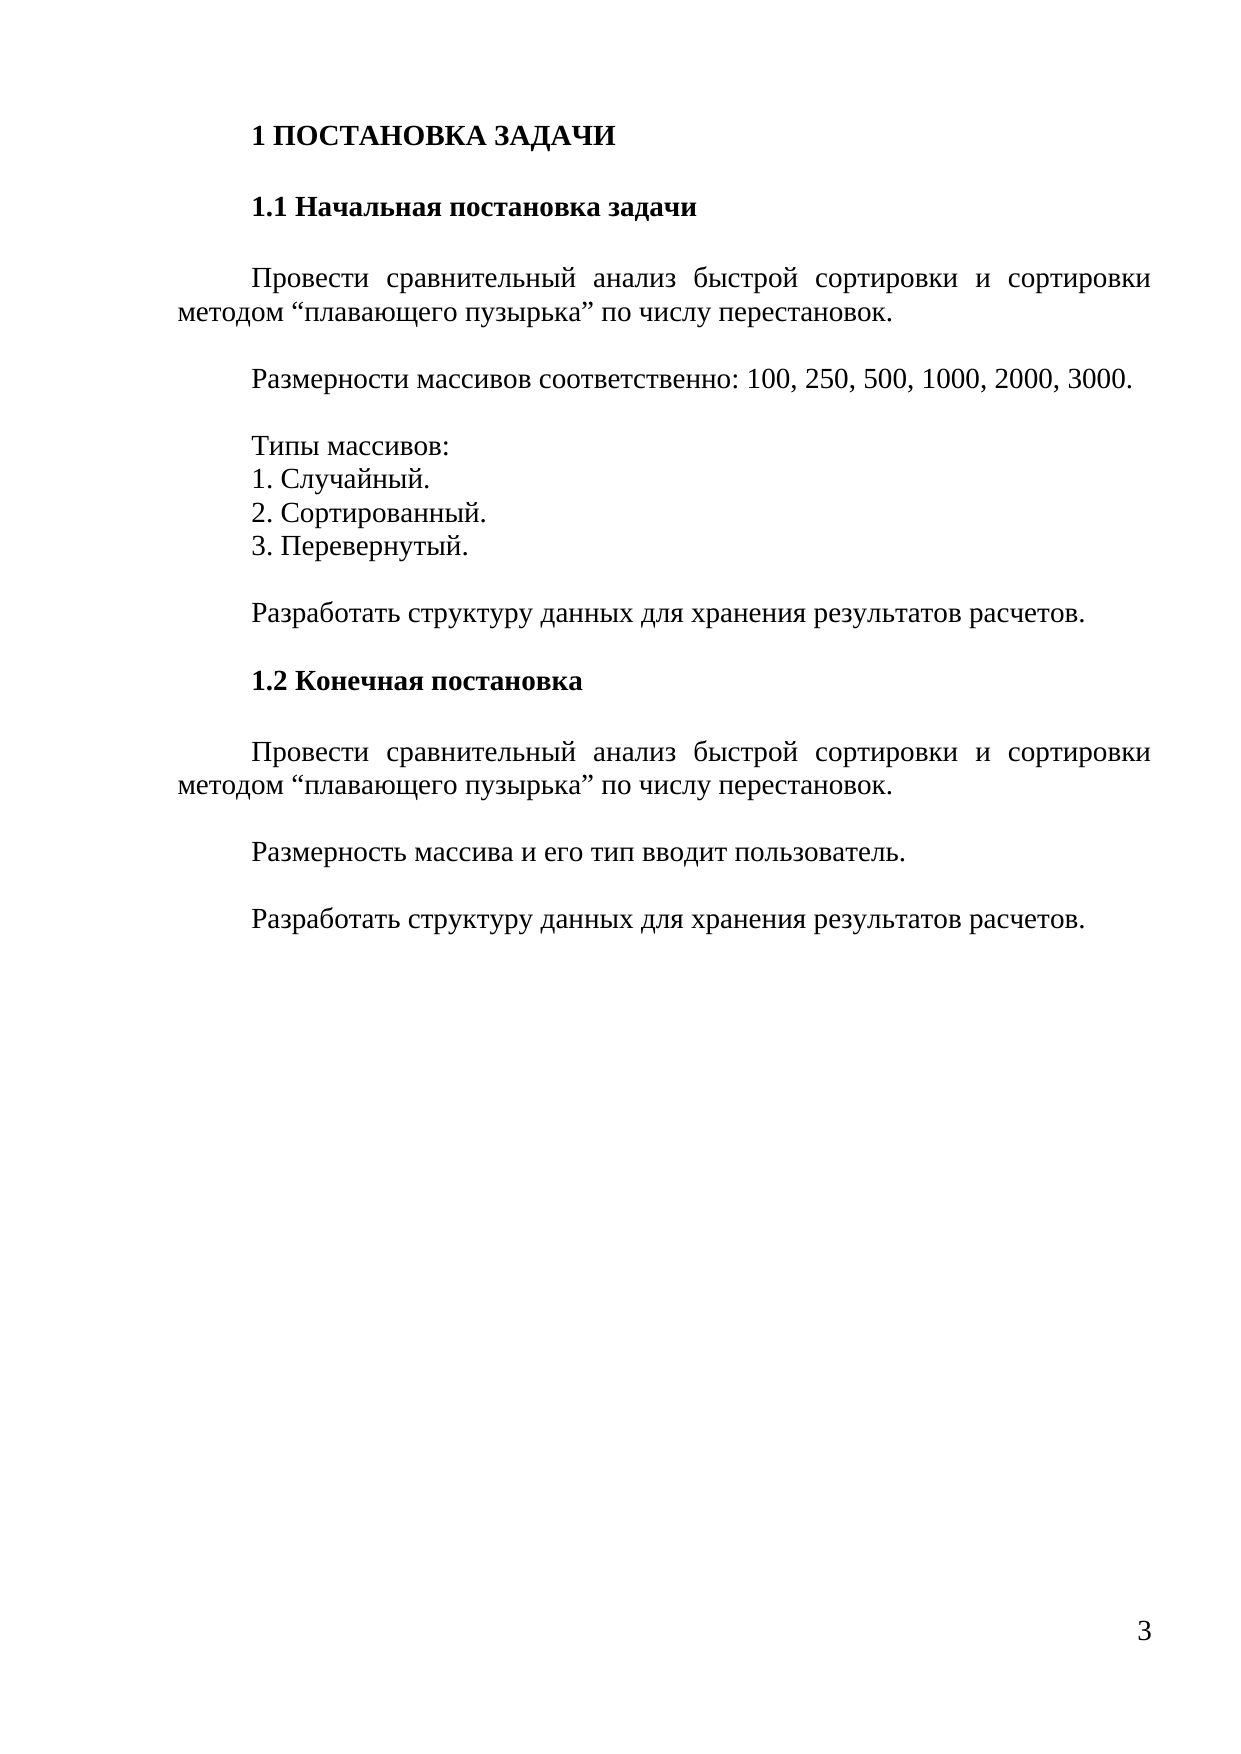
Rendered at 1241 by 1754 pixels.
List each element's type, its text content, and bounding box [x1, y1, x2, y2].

subtitle Постановка задачи [251, 118, 1152, 152]
text Размерности массивов соответственно: 100, 250, 500, 1000, 2000, 3000. [177, 361, 1152, 394]
text Типы массивов: [177, 428, 1152, 461]
text Разработать структуру данных для хранения результатов расчетов. [177, 596, 1152, 629]
text Сортированный. [251, 495, 1152, 528]
text Перевернутый. [251, 528, 1152, 562]
text Провести сравнительный анализ быстрой сортировки и сортировки методом “плавающего пузырька” по числу перестановок. [177, 734, 1152, 801]
text Разработать структуру данных для хранения результатов расчетов. [177, 901, 1152, 935]
subtitle Конечная постановка [251, 663, 1152, 696]
text Случайный. [251, 461, 1152, 495]
subtitle Начальная постановка задачи [251, 189, 1152, 223]
text Провести сравнительный анализ быстрой сортировки и сортировки методом “плавающего пузырька” по числу перестановок. [177, 260, 1152, 327]
text Размерность массива и его тип вводит пользователь. [177, 834, 1152, 868]
